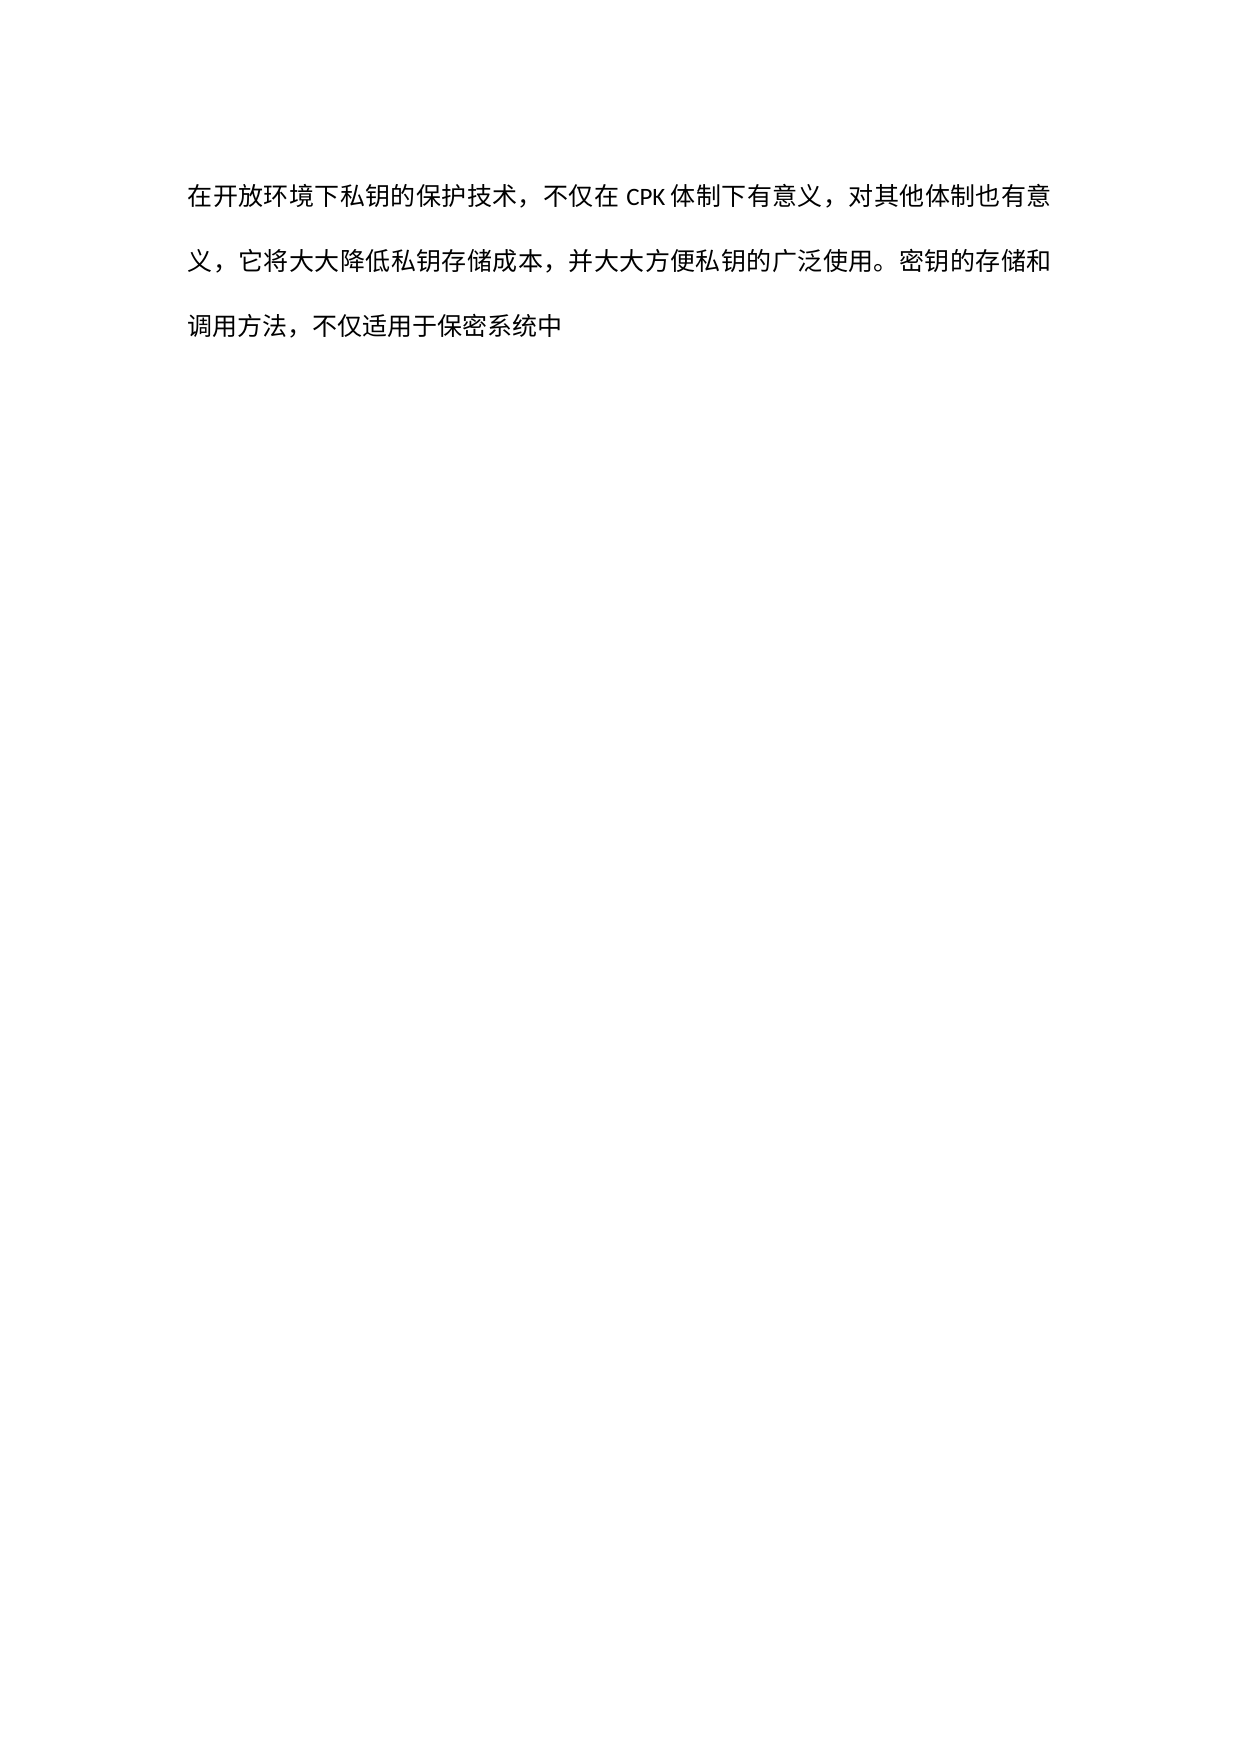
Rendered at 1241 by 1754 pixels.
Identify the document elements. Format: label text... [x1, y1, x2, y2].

text 在开放环境下私钥的保护技术，不仅在CPK体制下有意义，对其他体制也有意义，它将大大降低私钥存储成本，并大大方便私钥的广泛使用。密钥的存储和调用方法，不仅适用于保密系统中 [187, 162, 1053, 357]
